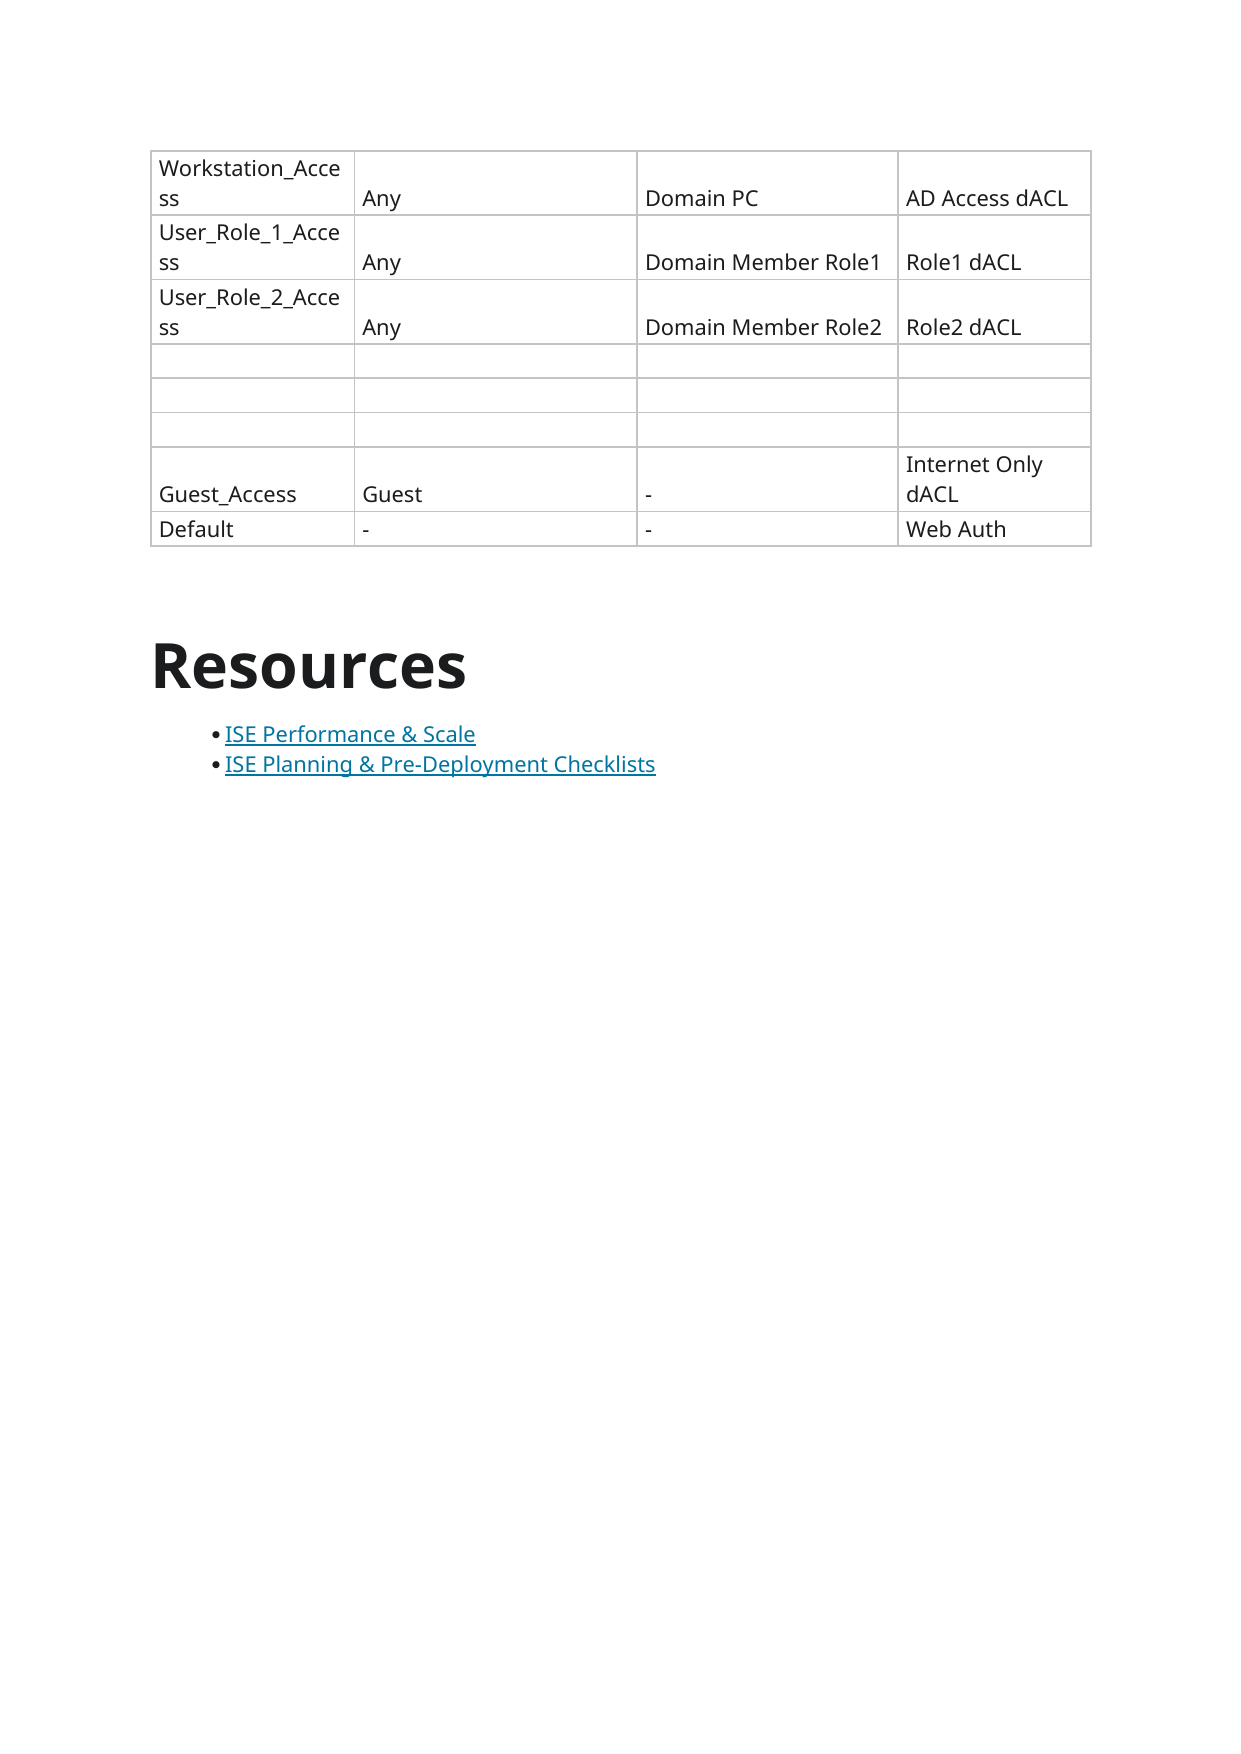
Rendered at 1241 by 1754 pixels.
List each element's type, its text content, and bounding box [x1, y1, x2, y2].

text Resources [150, 622, 1090, 707]
table_cell [899, 379, 1090, 412]
table_cell Any [355, 216, 636, 278]
table_cell Internet Only dACL [899, 448, 1090, 511]
table_cell User_Role_2_Access [152, 280, 354, 343]
table_cell [638, 413, 897, 446]
table_cell [899, 345, 1090, 377]
list ISE Planning & Pre-Deployment Checklists [212, 749, 1090, 779]
table_cell [152, 379, 354, 412]
table_cell User_Role_1_Access [152, 216, 354, 278]
table_cell [152, 345, 354, 377]
table_cell - [355, 512, 636, 545]
table_cell Domain PC [638, 152, 897, 214]
table_cell Any [355, 152, 636, 214]
table_cell [899, 413, 1090, 446]
table_cell Domain Member Role2 [638, 280, 897, 343]
table_cell [355, 345, 636, 377]
table_cell Guest [355, 448, 636, 511]
list ISE Performance & Scale [212, 719, 1090, 749]
table_cell Guest_Access [152, 448, 354, 511]
table_cell Role2 dACL [899, 280, 1090, 343]
table_cell Default [152, 512, 354, 545]
table_cell - [638, 512, 897, 545]
table_cell Role1 dACL [899, 216, 1090, 278]
table_cell Domain Member Role1 [638, 216, 897, 278]
table_cell [152, 413, 354, 446]
table_cell [638, 379, 897, 412]
table_cell [355, 413, 636, 446]
table_cell Web Auth [899, 512, 1090, 545]
table_cell AD Access dACL [899, 152, 1090, 214]
table_cell Workstation_Access [152, 152, 354, 214]
table_cell Any [355, 280, 636, 343]
table_cell [638, 345, 897, 377]
table_cell - [638, 448, 897, 511]
table_cell [355, 379, 636, 412]
